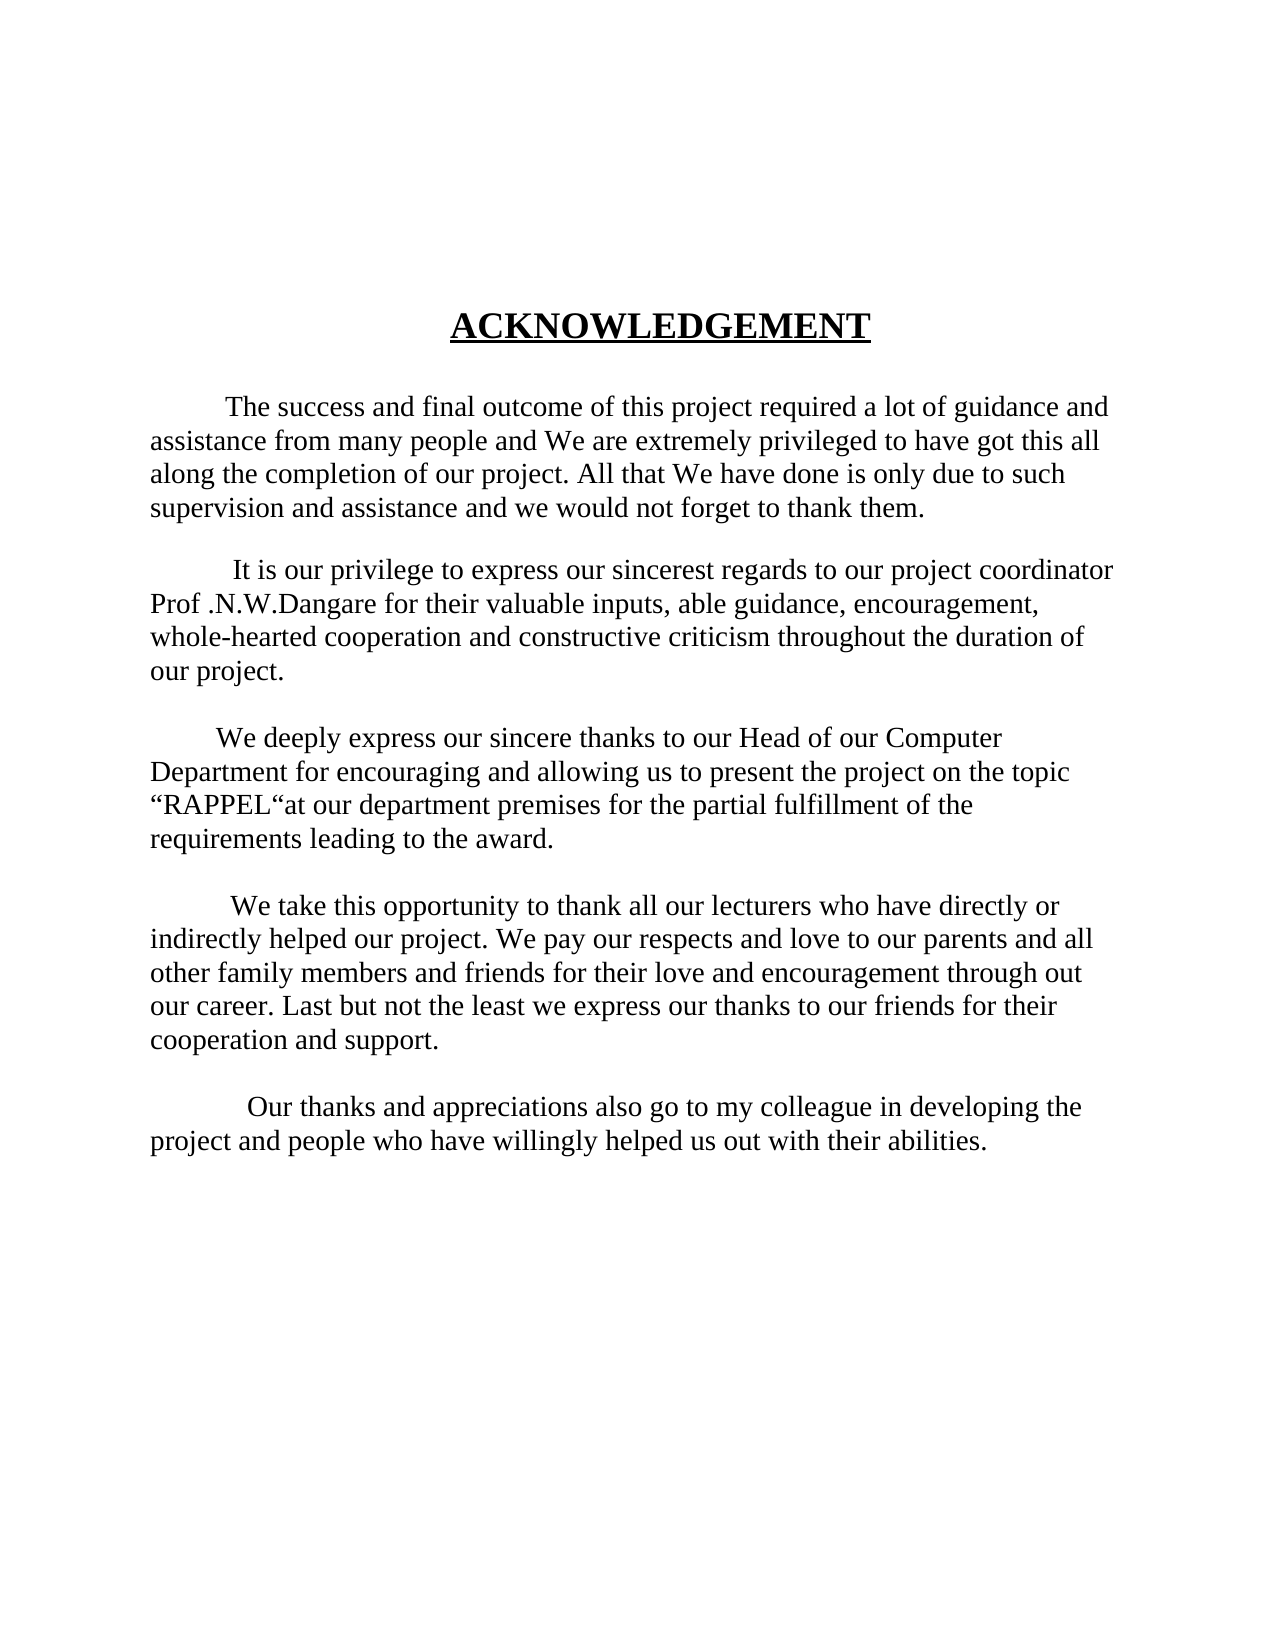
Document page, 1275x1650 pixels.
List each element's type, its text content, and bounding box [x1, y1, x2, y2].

text ACKNOWLEDGEMENT [375, 303, 1125, 346]
text It is our privilege to express our sincerest regards to our project coordinator Prof .N.W.Dangare for their valuable inputs, able guidance, encouragement, whole-hearted cooperation and constructive criticism throughout the duration of our project. [150, 552, 1125, 687]
text We take this opportunity to thank all our lecturers who have directly or indirectly helped our project. We pay our respects and love to our parents and all other family members and friends for their love and encouragement through out our career. Last but not the least we express our thanks to our friends for their cooperation and support. [150, 888, 1125, 1056]
text We deeply express our sincere thanks to our Head of our Computer Department for encouraging and allowing us to present the project on the topic “RAPPEL“at our department premises for the partial fulfillment of the requirements leading to the award. [150, 720, 1125, 854]
text The success and final outcome of this project required a lot of guidance and assistance from many people and We are extremely privileged to have got this all along the completion of our project. All that We have done is only due to such supervision and assistance and we would not forget to thank them. [150, 389, 1125, 524]
text Our thanks and appreciations also go to my colleague in developing the project and people who have willingly helped us out with their abilities. [150, 1089, 1125, 1156]
